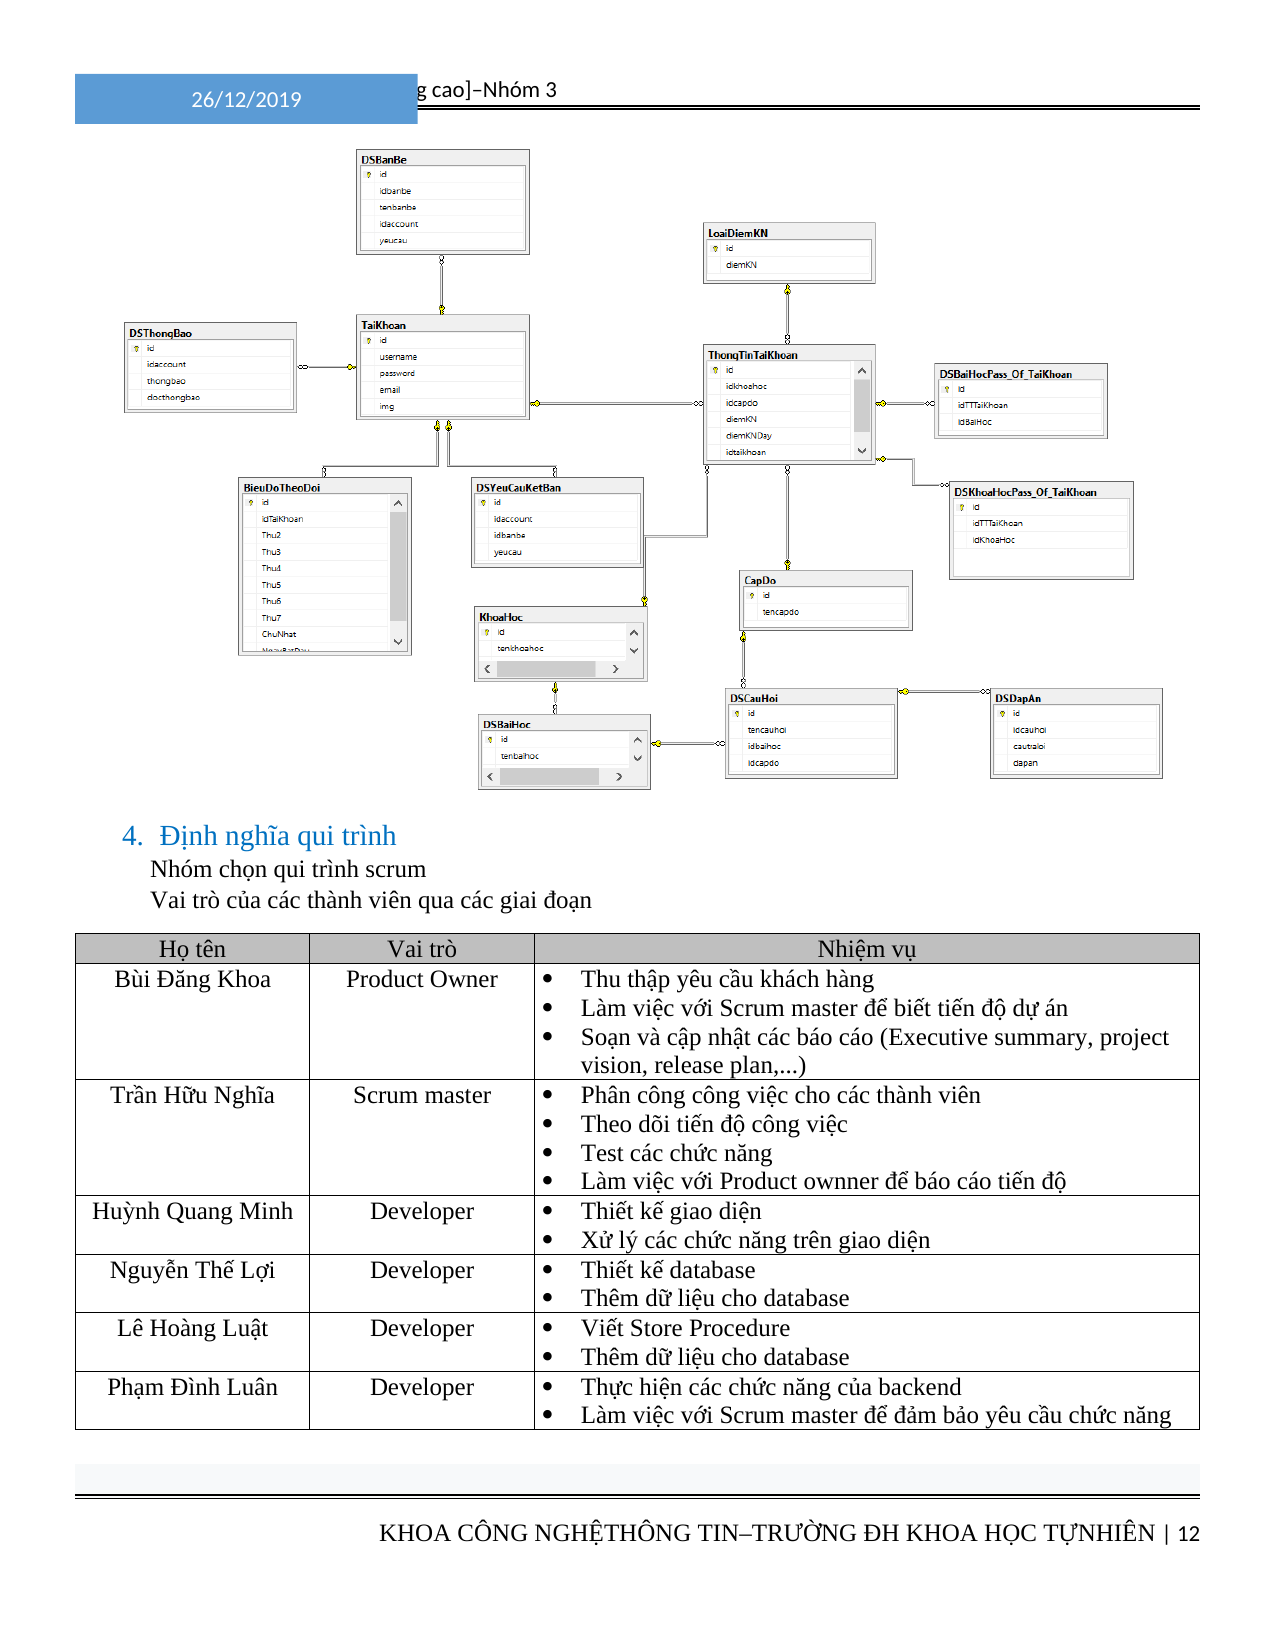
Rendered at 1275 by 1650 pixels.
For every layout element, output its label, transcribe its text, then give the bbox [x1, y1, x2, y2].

picture [75, 137, 1200, 800]
table_header Nhiệm vụ [535, 934, 1199, 963]
table_cell Developer [310, 1255, 534, 1312]
table_header Họ tên [76, 934, 309, 963]
table_cell Phạm Đình Luân [76, 1372, 309, 1429]
table_cell Thu thập yêu cầu khách hàng Làm việc với Scrum master để biết tiến độ dự án Soạn và cập nhật các báo cáo (Executive summary, project vision, release plan,...) [535, 964, 1199, 1079]
table_cell Product Owner [310, 964, 534, 1079]
table_cell Developer [310, 1196, 534, 1254]
list Nhóm chọn qui trình scrum [150, 854, 1200, 883]
table_cell Thiết kế database Thêm dữ liệu cho database [535, 1255, 1199, 1312]
table_cell Developer [310, 1372, 534, 1429]
table_cell Trần Hữu Nghĩa [76, 1080, 309, 1195]
table_cell Scrum master [310, 1080, 534, 1195]
table_cell Lê Hoàng Luật [76, 1313, 309, 1371]
table_cell Viết Store Procedure Thêm dữ liệu cho database [535, 1313, 1199, 1371]
table_cell Thực hiện các chức năng của backend Làm việc với Scrum master để đảm bảo yêu cầu chức năng [535, 1372, 1199, 1429]
list Định nghĩa qui trình [122, 818, 1200, 852]
table_header Vai trò [310, 934, 534, 963]
table_cell Developer [310, 1313, 534, 1371]
table_cell Phân công công việc cho các thành viên Theo dõi tiến độ công việc Test các chức năng Làm việc với Product ownner để báo cáo tiến độ [535, 1080, 1199, 1195]
table_cell Bùi Đăng Khoa [76, 964, 309, 1079]
table_cell Thiết kế giao diện Xử lý các chức năng trên giao diện [535, 1196, 1199, 1254]
list Vai trò của các thành viên qua các giai đoạn [150, 886, 1200, 914]
table_cell Huỳnh Quang Minh [76, 1196, 309, 1254]
table_cell Nguyễn Thế Lợi [76, 1255, 309, 1312]
